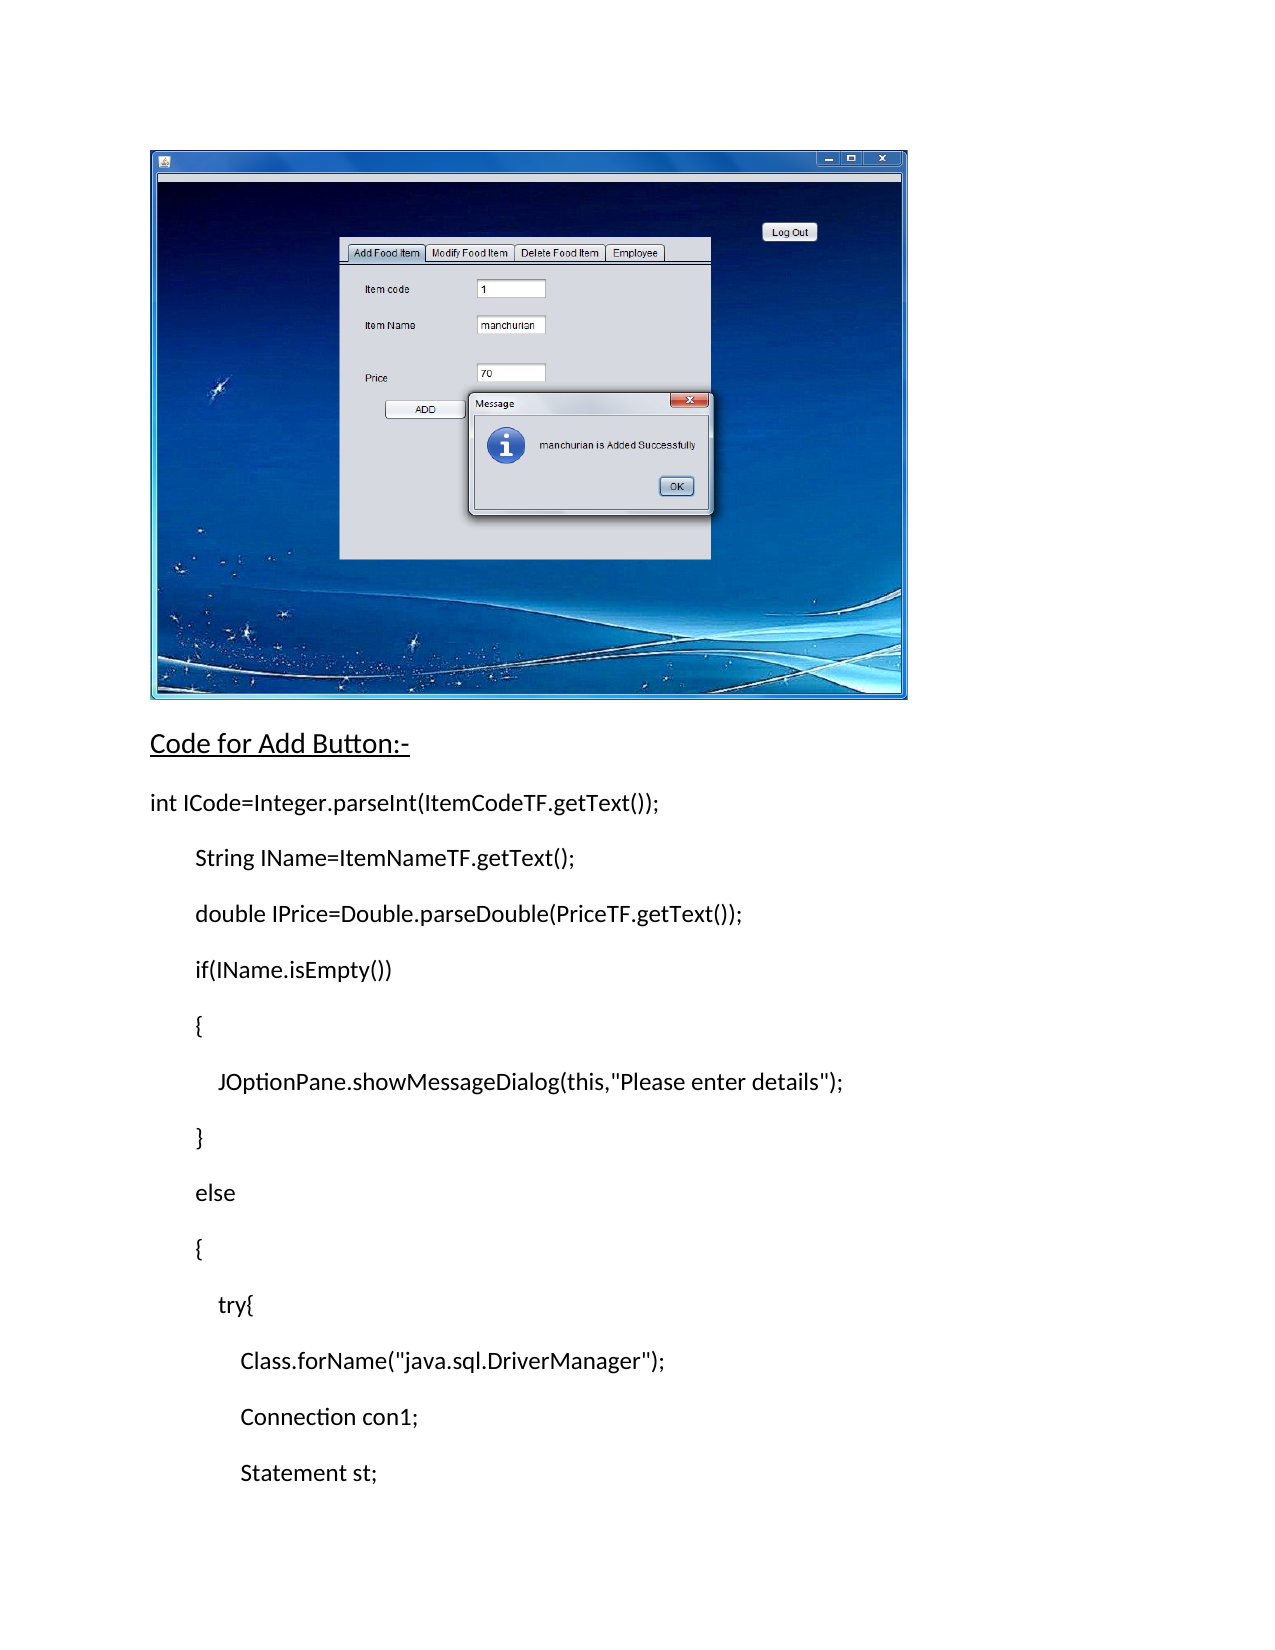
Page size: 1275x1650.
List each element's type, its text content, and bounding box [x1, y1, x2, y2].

text if(IName.isEmpty()) [150, 954, 1125, 985]
picture [150, 150, 908, 700]
text Statement st; [150, 1457, 1125, 1487]
text JOptionPane.showMessageDialog(this,"Please enter details"); [150, 1066, 1125, 1096]
text Code for Add Button:- [150, 725, 1125, 761]
text Connection con1; [150, 1401, 1125, 1431]
text { [150, 1010, 1125, 1041]
text try{ [150, 1289, 1125, 1320]
text { [150, 1233, 1125, 1264]
text else [150, 1178, 1125, 1208]
text double IPrice=Double.parseDouble(PriceTF.getText()); [150, 898, 1125, 929]
text Class.forName("java.sql.DriverManager"); [150, 1345, 1125, 1376]
text int ICode=Integer.parseInt(ItemCodeTF.getText()); [150, 787, 1125, 817]
text } [150, 1122, 1125, 1152]
text String IName=ItemNameTF.getText(); [150, 843, 1125, 873]
